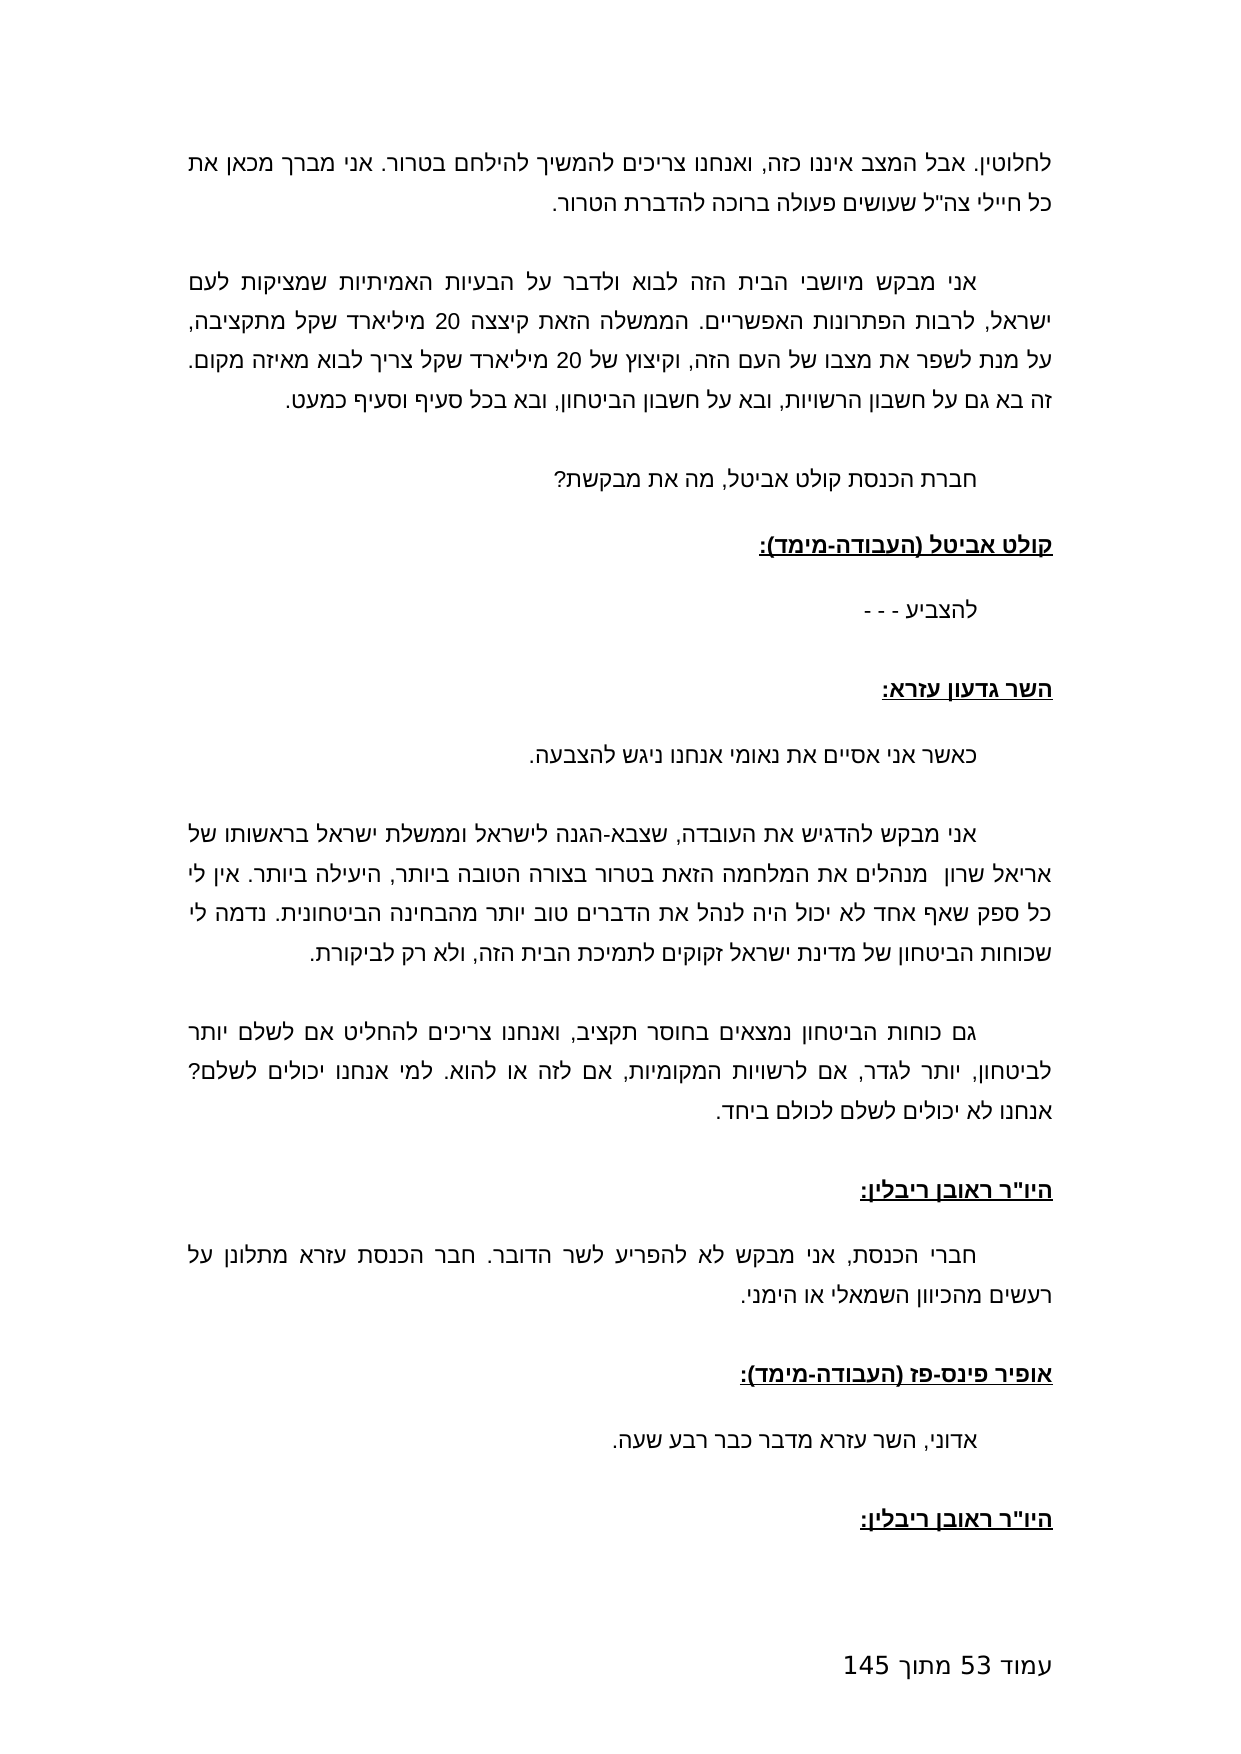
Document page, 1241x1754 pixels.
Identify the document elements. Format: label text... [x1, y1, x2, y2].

text אדוני, השר עזרא מדבר כבר רבע שעה. [187, 1427, 1053, 1453]
text גם כוחות הביטחון נמצאים בחוסר תקציב, ואנחנו צריכים להחליט אם לשלם יותר לביטחון, יותר לגדר, אם לרשויות המקומיות, אם לזה או להוא. למי אנחנו יכולים לשלם? אנחנו לא יכולים לשלם לכולם ביחד. [187, 1019, 1053, 1124]
text היו"ר ראובן ריבלין: [187, 1506, 1053, 1532]
text אופיר פינס-פז (העבודה-מימד): [187, 1361, 1053, 1387]
text אני מבקש להדגיש את העובדה, שצבא-הגנה לישראל וממשלת ישראל בראשותו של אריאל שרון מנהלים את המלחמה הזאת בטרור בצורה הטובה ביותר, היעילה ביותר. אין לי כל ספק שאף אחד לא יכול היה לנהל את הדברים טוב יותר מהבחינה הביטחונית. נדמה לי שכוחות הביטחון של מדינת ישראל זקוקים לתמיכת הבית הזה, ולא רק לביקורת. [187, 821, 1053, 966]
text השר גדעון עזרא: [187, 676, 1053, 703]
text אני מבקש מיושבי הבית הזה לבוא ולדבר על הבעיות האמיתיות שמציקות לעם ישראל, לרבות הפתרונות האפשריים. הממשלה הזאת קיצצה 20 מיליארד שקל מתקציבה, על מנת לשפר את מצבו של העם הזה, וקיצוץ של 20 מיליארד שקל צריך לבוא מאיזה מקום. זה בא גם על חשבון הרשויות, ובא על חשבון הביטחון, ובא בכל סעיף וסעיף כמעט. [187, 268, 1053, 413]
text להצביע - - - [187, 597, 1053, 624]
text חברת הכנסת קולט אביטל, מה את מבקשת? [187, 466, 1053, 492]
text כאשר אני אסיים את נאומי אנחנו ניגש להצבעה. [187, 742, 1053, 769]
text קולט אביטל (העבודה-מימד): [187, 532, 1053, 558]
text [187, 150, 1053, 216]
text היו"ר ראובן ריבלין: [187, 1177, 1053, 1203]
text חברי הכנסת, אני מבקש לא להפריע לשר הדובר. חבר הכנסת עזרא מתלונן על רעשים מהכיוון השמאלי או הימני. [187, 1242, 1053, 1308]
